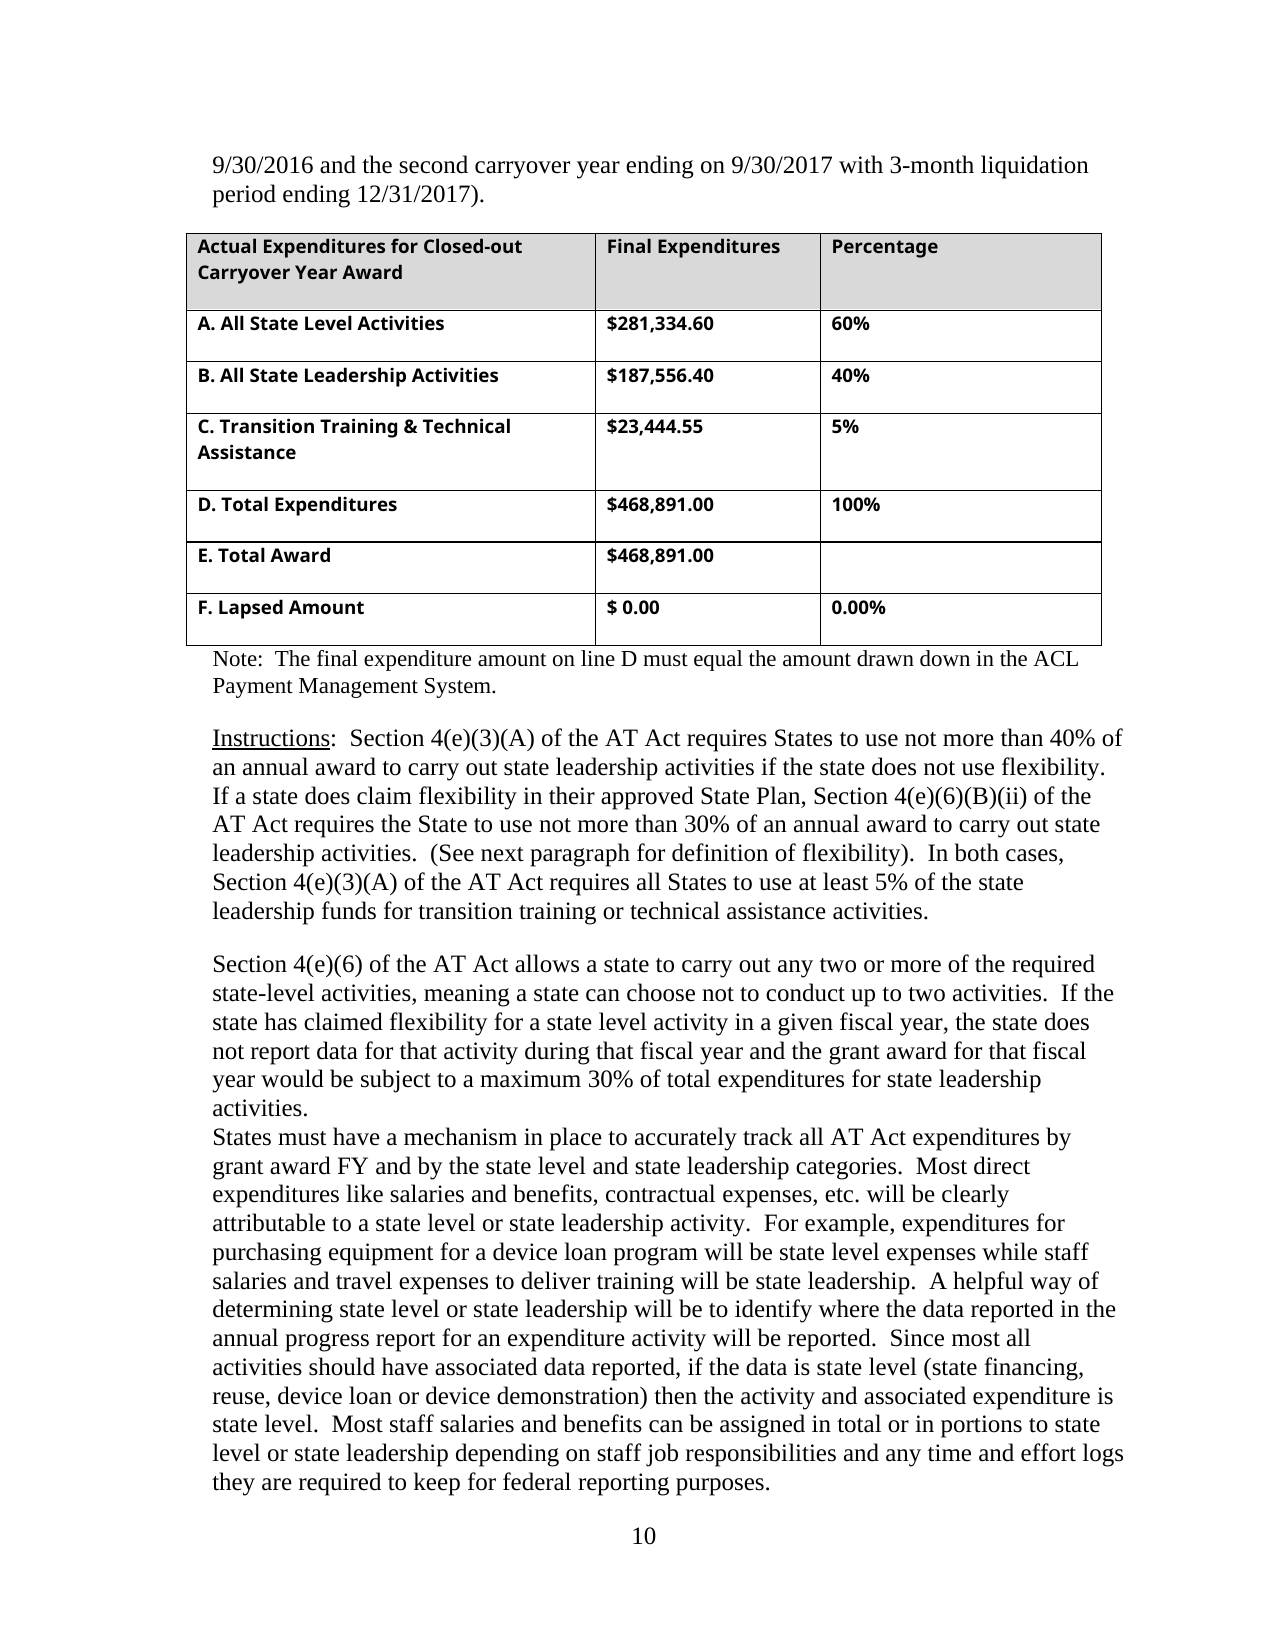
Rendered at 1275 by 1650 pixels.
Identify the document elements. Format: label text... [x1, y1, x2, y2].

table_cell C. Transition Training & Technical Assistance [187, 414, 595, 490]
text Note: The final expenditure amount on line D must equal the amount drawn down in the ACL Payment Management System. [212, 646, 1125, 698]
table_cell $468,891.00 [596, 491, 820, 541]
text Instructions: Section 4(e)(3)(A) of the AT Act requires States to use not more than 40% of an annual award to carry out state leadership activities if the state does not use flexibility. If a state does claim flexibility in their approved State Plan, Section 4(e)(6)(B)(ii) of the AT Act requires the State to use not more than 30% of an annual award to carry out state leadership activities. (See next paragraph for definition of flexibility). In both cases, Section 4(e)(3)(A) of the AT Act requires all States to use at least 5% of the state leadership funds for transition training or technical assistance activities. [212, 723, 1125, 924]
text Section 4(e)(6) of the AT Act allows a state to carry out any two or more of the required state-level activities, meaning a state can choose not to conduct up to two activities. If the state has claimed flexibility for a state level activity in a given fiscal year, the state does not report data for that activity during that fiscal year and the grant award for that fiscal year would be subject to a maximum 30% of total expenditures for state leadership activities. [212, 949, 1125, 1122]
table_cell E. Total Award [187, 543, 595, 593]
table_cell 100% [821, 491, 1101, 541]
table_cell $187,556.40 [596, 362, 820, 413]
table_cell [821, 543, 1101, 593]
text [212, 150, 1125, 207]
table_cell 60% [821, 311, 1101, 361]
table_cell F. Lapsed Amount [187, 594, 595, 644]
table_header Percentage [821, 234, 1101, 309]
table_cell $281,334.60 [596, 311, 820, 361]
table_cell 5% [821, 414, 1101, 490]
table_cell B. All State Leadership Activities [187, 362, 595, 413]
table_cell $ 0.00 [596, 594, 820, 644]
table_header Actual Expenditures for Closed-out Carryover Year Award [187, 234, 595, 309]
table_cell $468,891.00 [596, 543, 820, 593]
table_cell A. All State Level Activities [187, 311, 595, 361]
table_cell D. Total Expenditures [187, 491, 595, 541]
table_cell $23,444.55 [596, 414, 820, 490]
text States must have a mechanism in place to accurately track all AT Act expenditures by grant award FY and by the state level and state leadership categories. Most direct expenditures like salaries and benefits, contractual expenses, etc. will be clearly attributable to a state level or state leadership activity. For example, expenditures for purchasing equipment for a device loan program will be state level expenses while staff salaries and travel expenses to deliver training will be state leadership. A helpful way of determining state level or state leadership will be to identify where the data reported in the annual progress report for an expenditure activity will be reported. Since most all activities should have associated data reported, if the data is state level (state financing, reuse, device loan or device demonstration) then the activity and associated expenditure is state level. Most staff salaries and benefits can be assigned in total or in portions to state level or state leadership depending on staff job responsibilities and any time and effort logs they are required to keep for federal reporting purposes. [212, 1122, 1125, 1496]
table_cell 0.00% [821, 594, 1101, 644]
table_header Final Expenditures [596, 234, 820, 309]
table_cell 40% [821, 362, 1101, 413]
